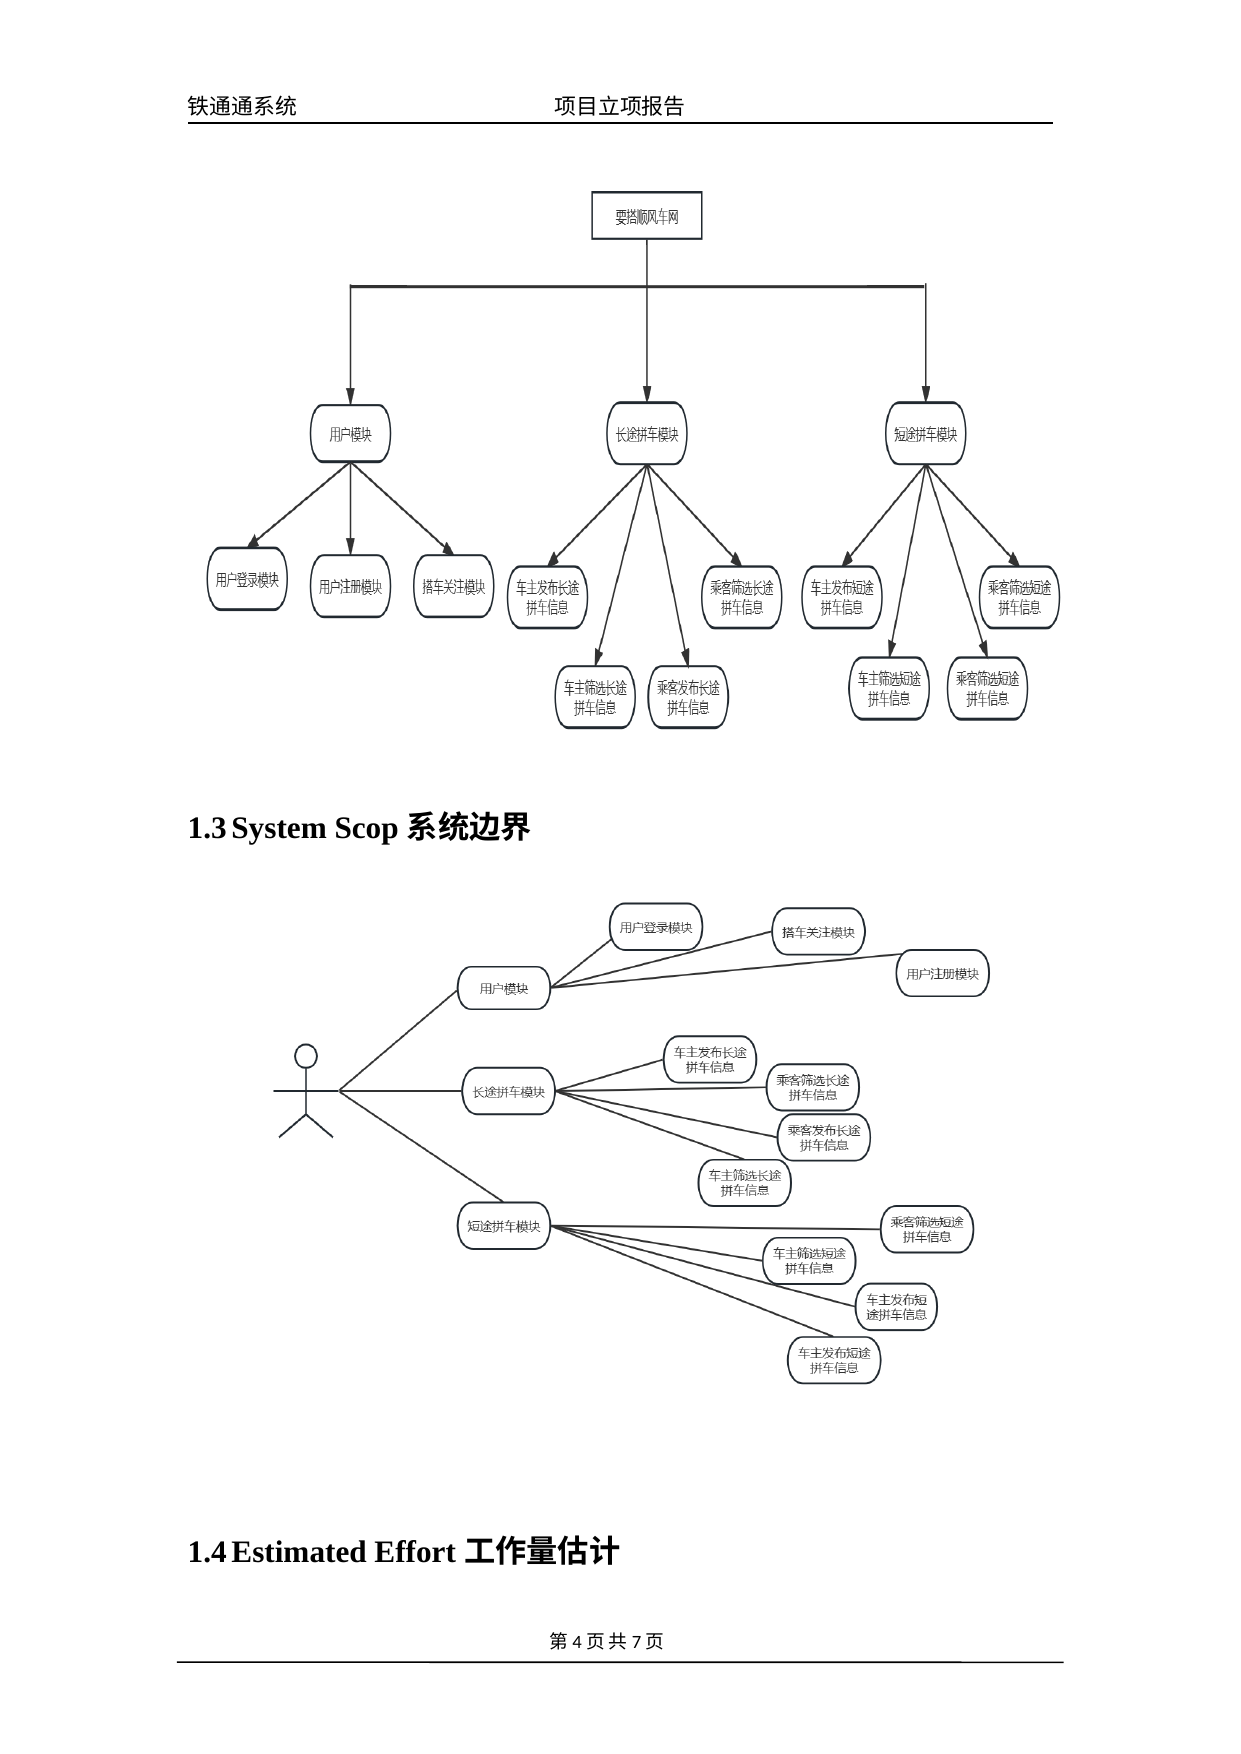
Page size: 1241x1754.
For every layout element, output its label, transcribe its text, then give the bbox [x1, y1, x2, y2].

picture [250, 880, 1012, 1406]
list System Scop 系统边界 [187, 793, 1053, 858]
picture [187, 162, 1079, 758]
list Estimated Effort 工作量估计 [187, 1516, 1053, 1581]
